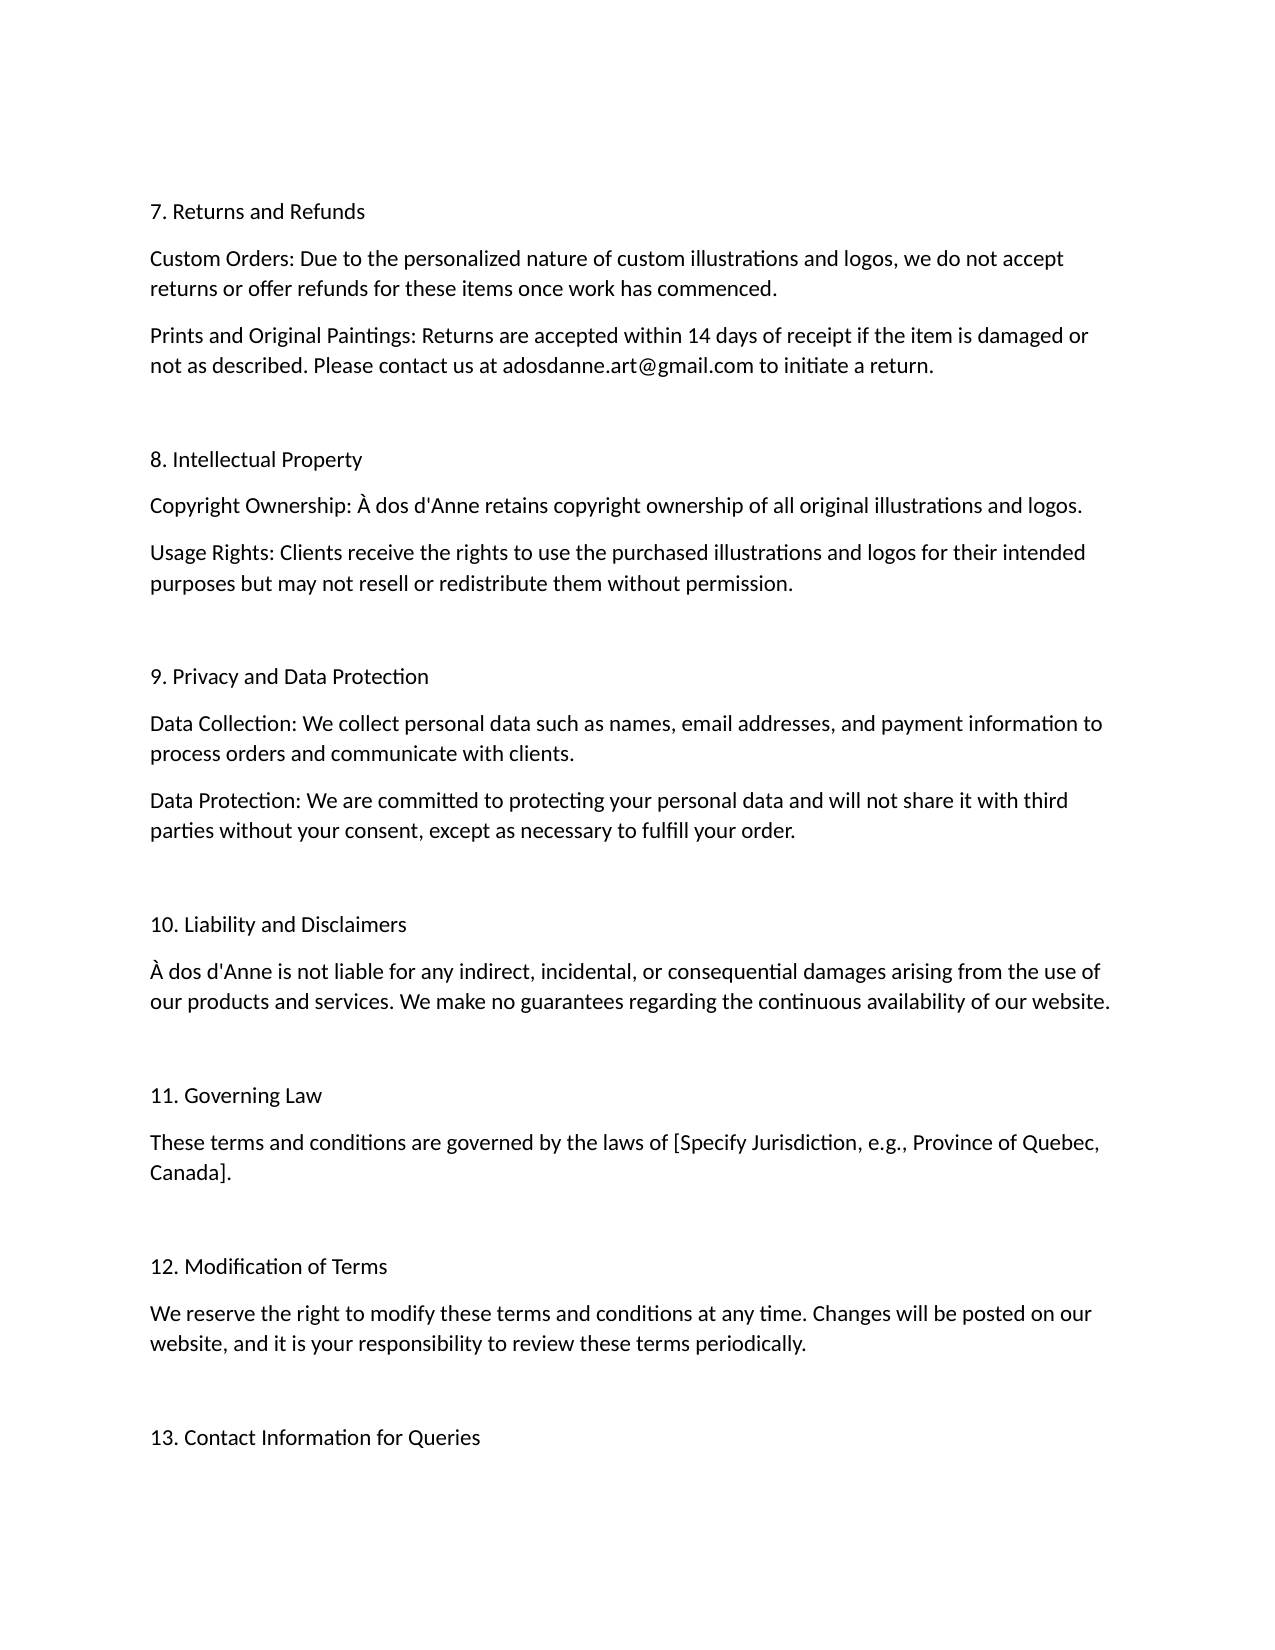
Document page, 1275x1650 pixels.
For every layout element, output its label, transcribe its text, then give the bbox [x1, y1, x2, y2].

text 11. Governing Law [150, 1081, 1125, 1109]
text These terms and conditions are governed by the laws of [Specify Jurisdiction, e.g., Province of Quebec, Canada]. [150, 1128, 1125, 1186]
text Prints and Original Paintings: Returns are accepted within 14 days of receipt if the item is damaged or not as described. Please contact us at adosdanne.art@gmail.com to initiate a return. [150, 321, 1125, 379]
text 10. Liability and Disclaimers [150, 910, 1125, 938]
text 12. Modification of Terms [150, 1252, 1125, 1280]
text 9. Privacy and Data Protection [150, 662, 1125, 691]
text Custom Orders: Due to the personalized nature of custom illustrations and logos, we do not accept returns or offer refunds for these items once work has commenced. [150, 244, 1125, 302]
text We reserve the right to modify these terms and conditions at any time. Changes will be posted on our website, and it is your responsibility to review these terms periodically. [150, 1299, 1125, 1357]
text Data Protection: We are committed to protecting your personal data and will not share it with third parties without your consent, except as necessary to fulfill your order. [150, 786, 1125, 845]
text Data Collection: We collect personal data such as names, email addresses, and payment information to process orders and communicate with clients. [150, 709, 1125, 768]
text Copyright Ownership: À dos d'Anne retains copyright ownership of all original illustrations and logos. [150, 492, 1125, 520]
text 7. Returns and Refunds [150, 197, 1125, 225]
text 13. Contact Information for Queries [150, 1423, 1125, 1451]
text 8. Intellectual Property [150, 445, 1125, 473]
text À dos d'Anne is not liable for any indirect, incidental, or consequential damages arising from the use of our products and services. We make no guarantees regarding the continuous availability of our website. [150, 957, 1125, 1016]
text Usage Rights: Clients receive the rights to use the purchased illustrations and logos for their intended purposes but may not resell or redistribute them without permission. [150, 538, 1125, 597]
